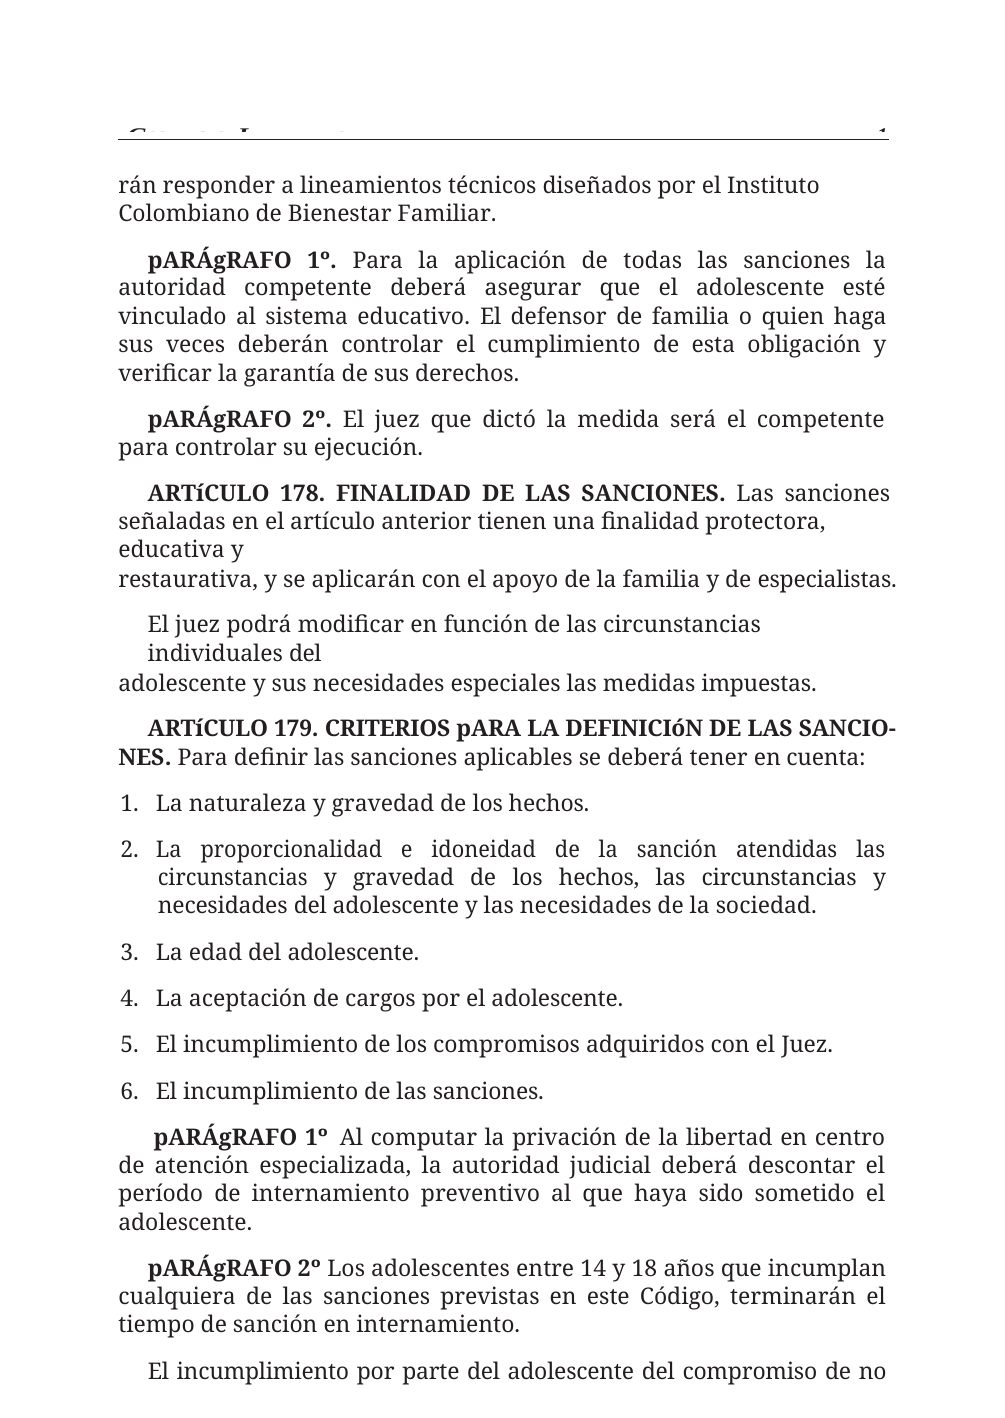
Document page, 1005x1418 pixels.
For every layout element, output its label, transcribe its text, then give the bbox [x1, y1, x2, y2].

text ARTíCULO 178. FINALIDAD DE LAS SANCIONES. Las sanciones [147, 477, 898, 507]
list La edad del adolescente. [120, 936, 898, 967]
text adolescente y sus necesidades especiales las medidas impuestas. [118, 667, 898, 697]
list La aceptación de cargos por el adolescente. [120, 982, 898, 1013]
list La proporcionalidad e idoneidad de la sanción atendidas las circunstancias y gravedad de los hechos, las circunstancias y necesidades del adolescente y las necesidades de la sociedad. [120, 835, 886, 920]
text pARÁgRAFO 1º. Para la aplicación de todas las sanciones la autoridad competente deberá asegurar que el adolescente esté vinculado al sistema educativo. El defensor de familia o quien haga sus veces deberán controlar el cumplimiento de esta obligación y verificar la garantía de sus derechos. [118, 246, 887, 388]
text señaladas en el artículo anterior tienen una finalidad protectora, educativa y [118, 507, 898, 564]
text El juez podrá modificar en función de las circunstancias individuales del [147, 608, 898, 667]
list El incumplimiento de los compromisos adquiridos con el Juez. [120, 1028, 898, 1059]
text pARÁgRAFO 2º Los adolescentes entre 14 y 18 años que incumplan cualquiera de las sanciones previstas en este Código, terminarán el tiempo de sanción en internamiento. [118, 1254, 887, 1339]
text rán responder a lineamientos técnicos diseñados por el Instituto Colombiano de Bienestar Familiar. [118, 171, 898, 228]
text restaurativa, y se aplicarán con el apoyo de la familia y de especialistas. [118, 564, 898, 593]
text NES. Para definir las sanciones aplicables se deberá tener en cuenta: [118, 742, 898, 771]
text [118, 1357, 886, 1385]
subtitle ARTíCULO 179. CRITERIOS pARA LA DEFINICIóN DE LAS SANCIO- [147, 712, 898, 742]
list El incumplimiento de las sanciones. [120, 1075, 898, 1106]
text pARÁgRAFO 2º. El juez que dictó la medida será el competente para controlar su ejecución. [118, 405, 886, 462]
text pARÁgRAFO 1º Al computar la privación de la libertad en centro de atención especializada, la autoridad judicial deberá descontar el período de internamiento preventivo al que haya sido sometido el adolescente. [118, 1123, 886, 1237]
list La naturaleza y gravedad de los hechos. [120, 787, 898, 818]
